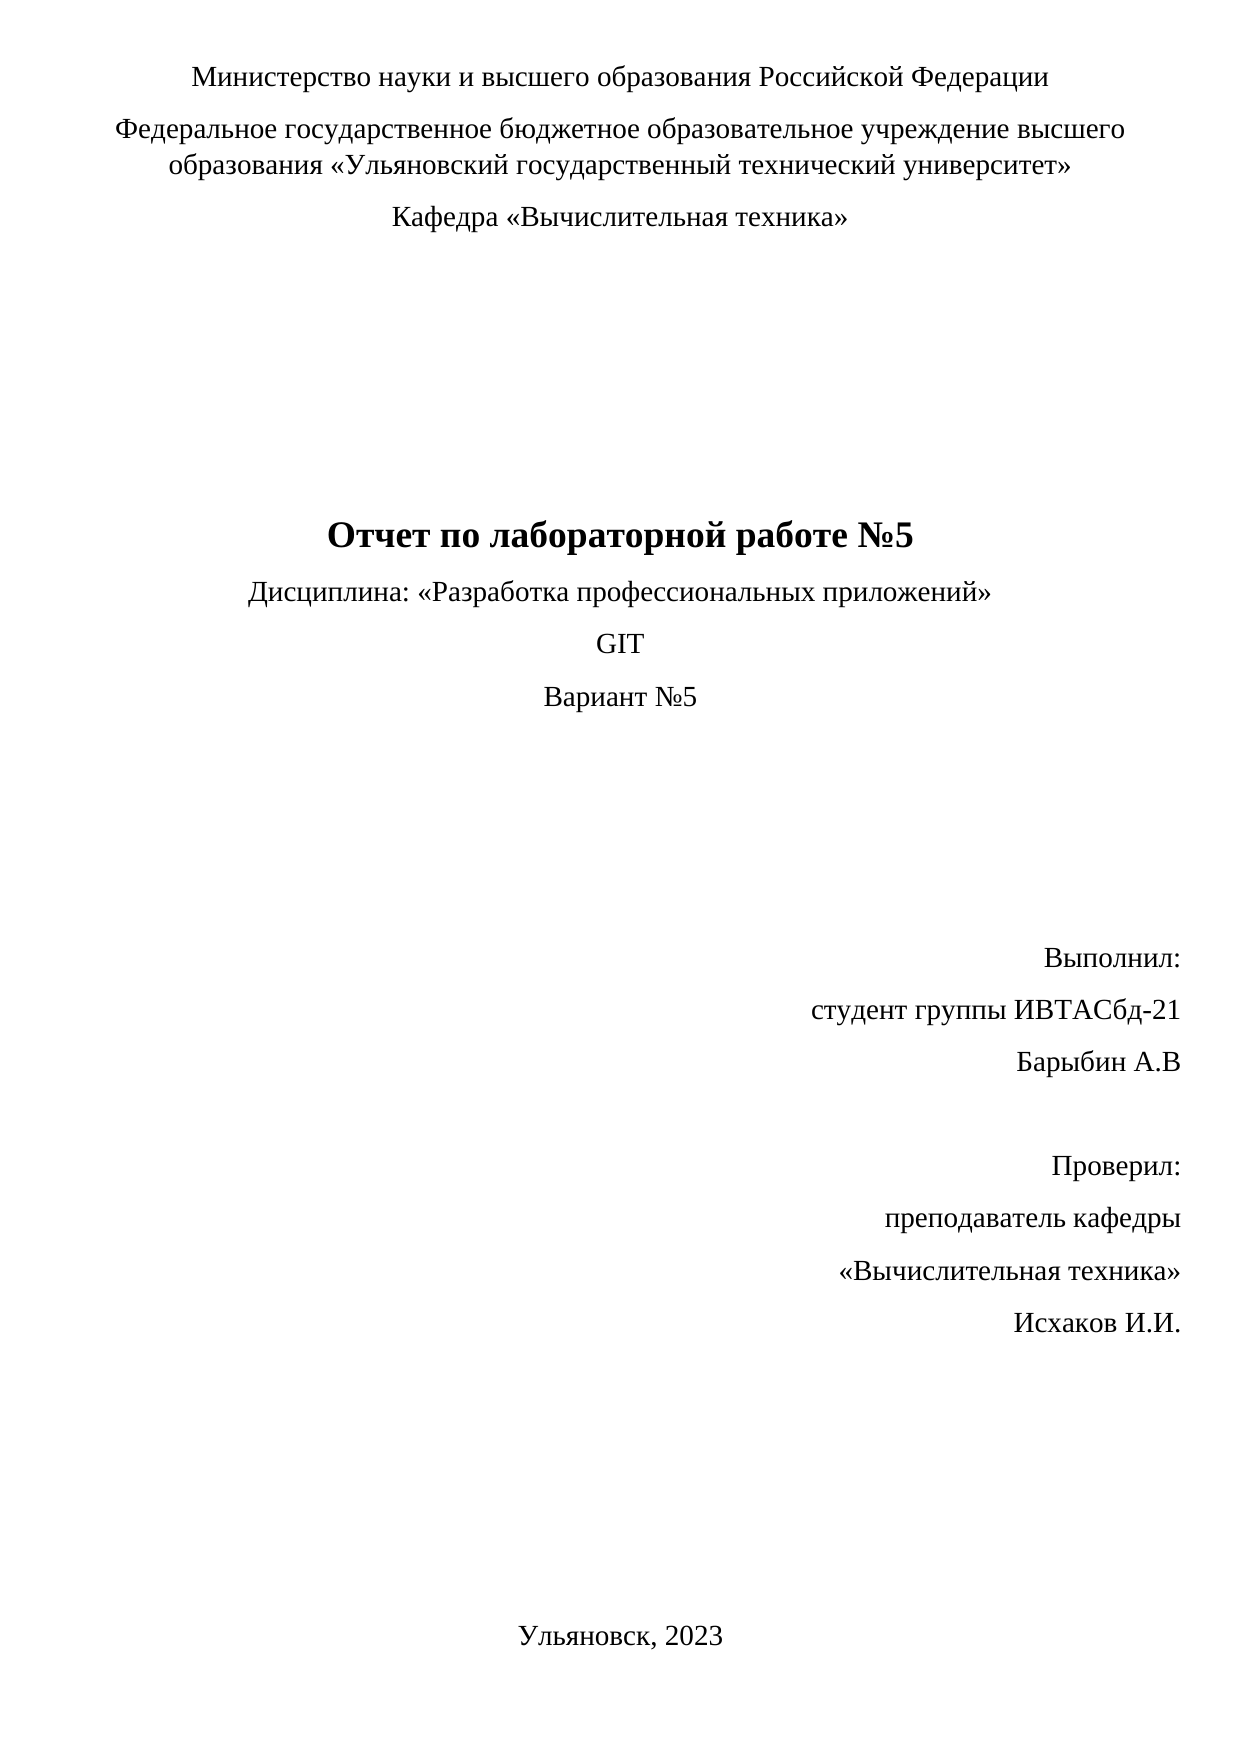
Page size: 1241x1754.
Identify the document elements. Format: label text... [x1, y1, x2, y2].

text Вариант №5 [59, 679, 1181, 712]
text Выполнил: [59, 940, 1181, 973]
text Федеральное государственное бюджетное образовательное учреждение высшего образования «Ульяновский государственный технический университет» [59, 111, 1181, 180]
text Исхаков И.И. [59, 1305, 1181, 1338]
text Министерство науки и высшего образования Российской Федерации [59, 59, 1181, 93]
text «Вычислительная техника» [59, 1253, 1181, 1286]
text Барыбин А.В [59, 1044, 1181, 1078]
text Проверил: [59, 1148, 1181, 1182]
text GIT [59, 627, 1181, 660]
text Ульяновск, 2023 [59, 1618, 1181, 1652]
text преподаватель кафедры [59, 1201, 1181, 1234]
text Дисциплина: «Разработка профессиональных приложений» [59, 574, 1181, 608]
text студент группы ИВТАСбд-21 [59, 992, 1181, 1025]
text Кафедра «Вычислительная техника» [59, 199, 1181, 232]
text Отчет по лабораторной работе №5 [59, 512, 1181, 555]
